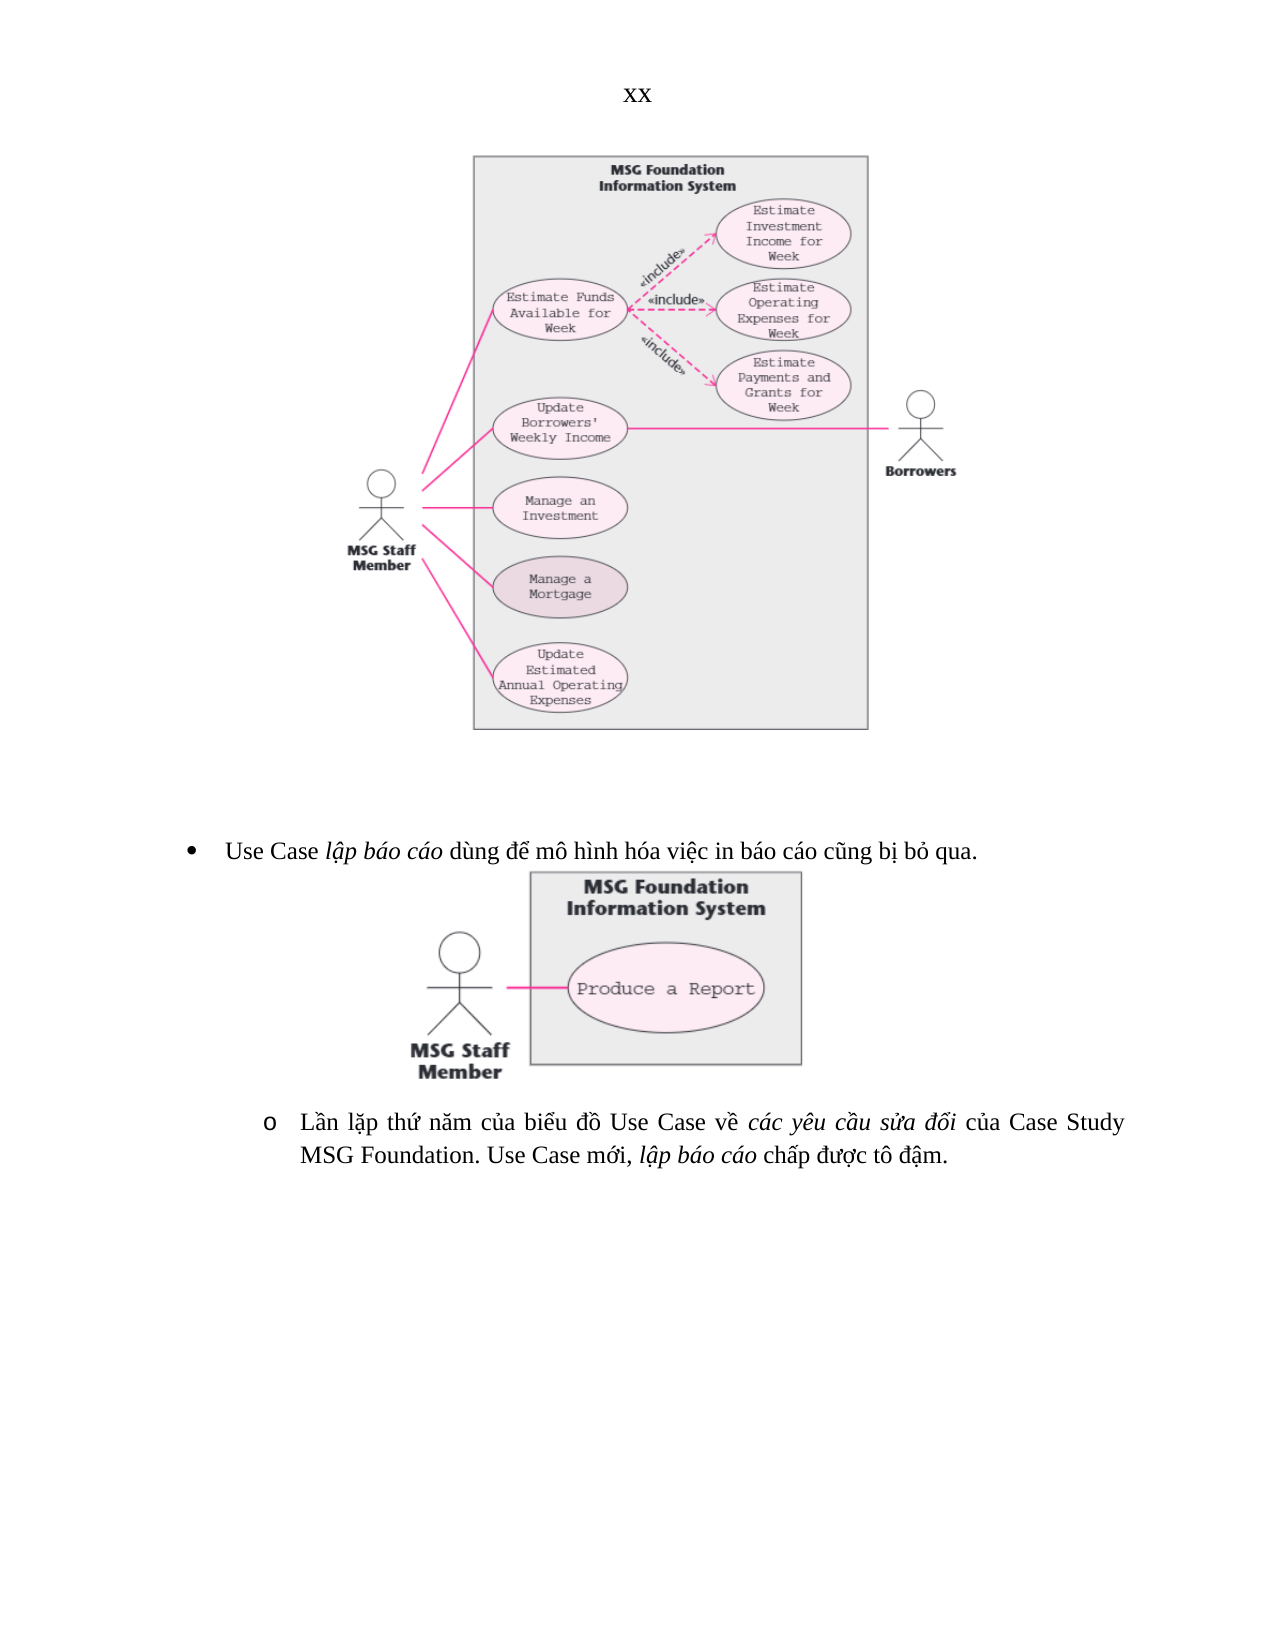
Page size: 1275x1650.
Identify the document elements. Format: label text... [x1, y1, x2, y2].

list Use Case lập báo cáo dùng để mô hình hóa việc in báo cáo cũng bị bỏ qua. [187, 836, 1125, 864]
picture [325, 150, 981, 745]
picture [400, 866, 830, 1094]
list Lần lặp thứ năm của biểu đồ Use Case về các yêu cầu sửa đổi của Case Study MSG Foundation. Use Case mới, lập báo cáo chấp được tô đậm. [262, 1107, 1125, 1169]
